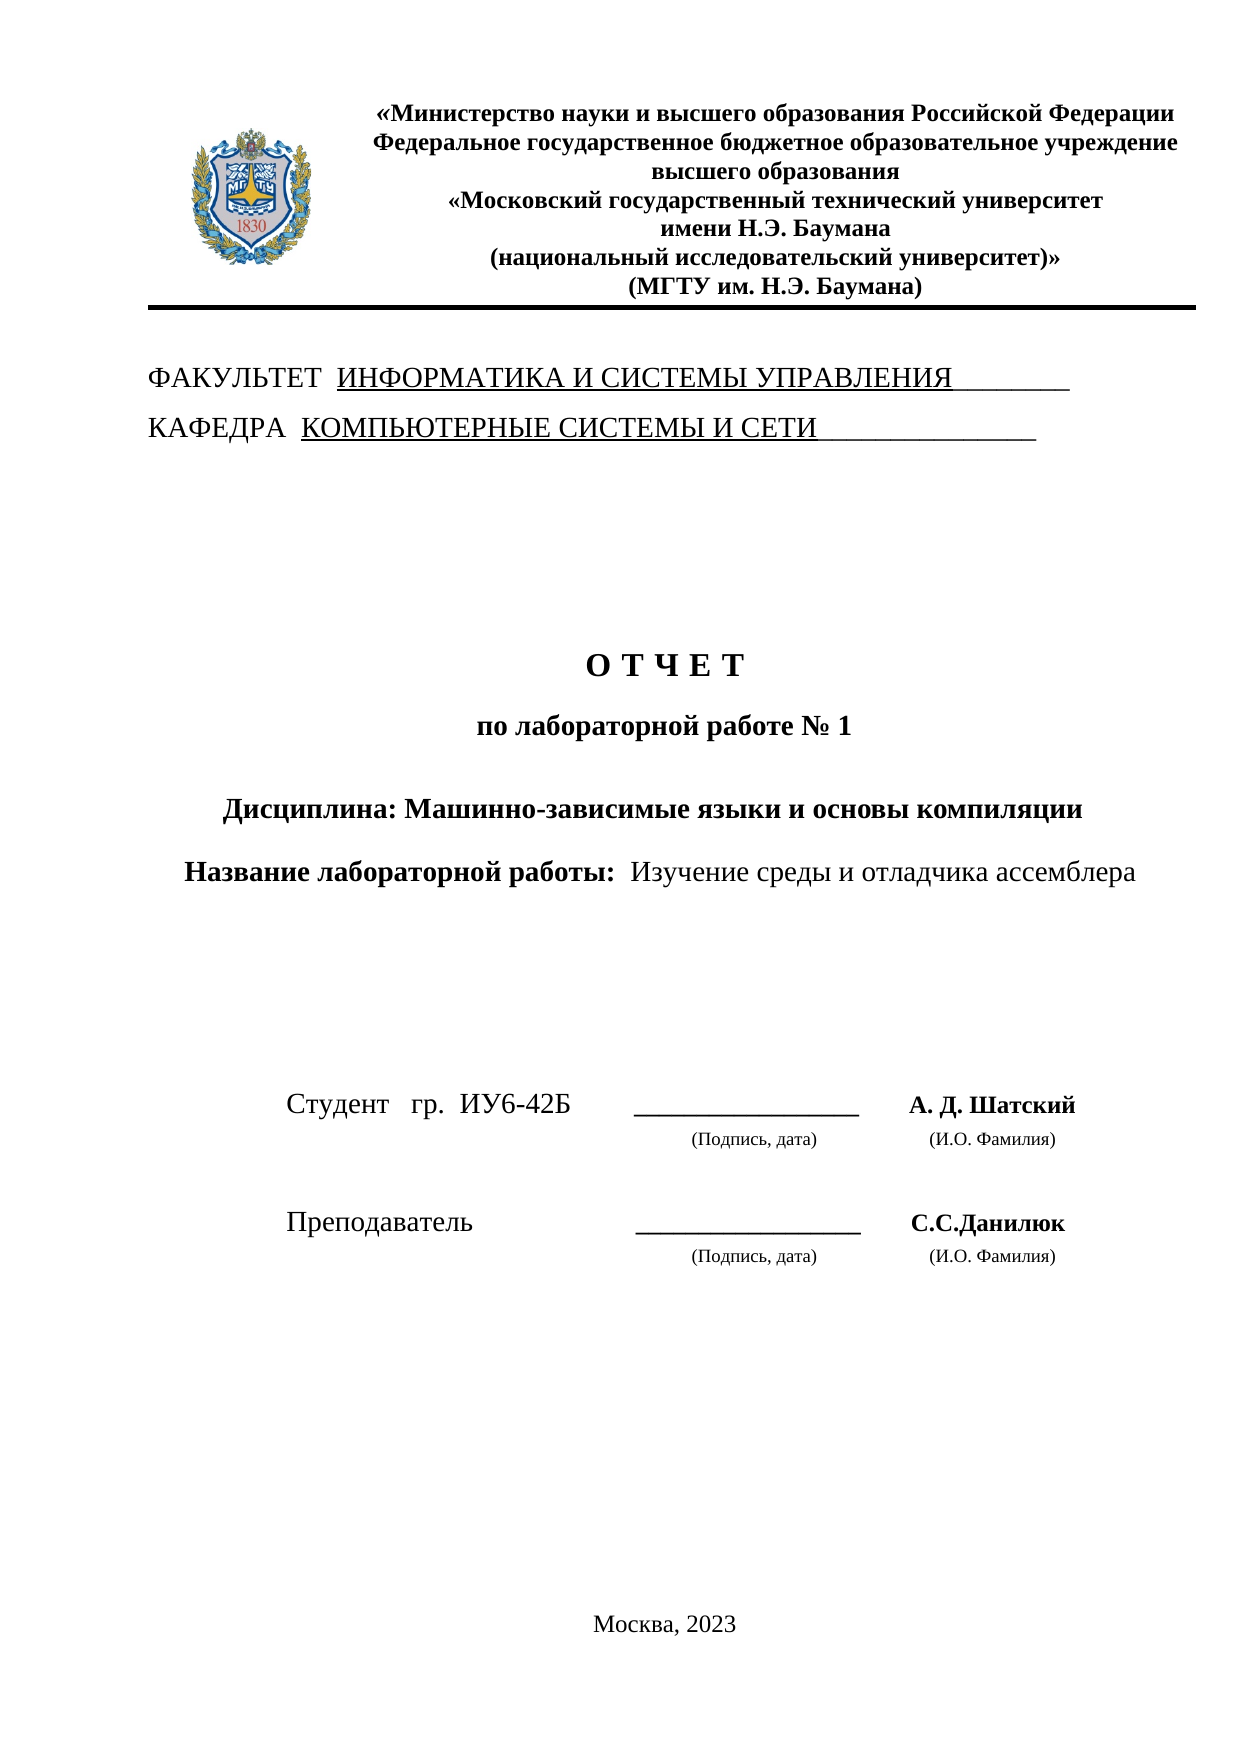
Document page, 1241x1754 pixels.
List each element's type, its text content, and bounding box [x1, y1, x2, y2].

text Студент гр. ИУ6-42Б __________________ А. Д. Шатский [148, 1089, 1181, 1120]
text Название лабораторной работы: Изучение среды и отладчика ассемблера [148, 854, 1181, 888]
picture [191, 128, 312, 265]
subtitle Дисциплина: Машинно-зависимые языки и основы компиляции [148, 792, 1181, 825]
text ОТЧЕТ [148, 645, 1181, 683]
text (Подпись, дата) (И.О. Фамилия) [148, 1238, 1181, 1269]
text (Подпись, дата) (И.О. Фамилия) [148, 1120, 1181, 1151]
table_header «Министерство науки и высшего образования Российской Федерации Федеральное государственное бюджетное образовательное учреждение высшего образования «Московский государственный технический университет имени Н.Э. Баумана (национальный исследовательский университет)» (МГТУ им. Н.Э. Баумана) [354, 89, 1196, 305]
text КАФЕДРА КОМПЬЮТЕРНЫЕ СИСТЕМЫ И СЕТИ_______________ [148, 410, 1181, 444]
text Преподаватель __________________ C.C.Данилюк [148, 1207, 1181, 1238]
text по лабораторной работе № 1 [148, 708, 1181, 742]
text ФАКУЛЬТЕТ ИНФОРМАТИКА И СИСТЕМЫ УПРАВЛЕНИЯ________ [148, 360, 1181, 393]
text Москва, 2023 [148, 1609, 1181, 1638]
table_header [148, 89, 354, 305]
